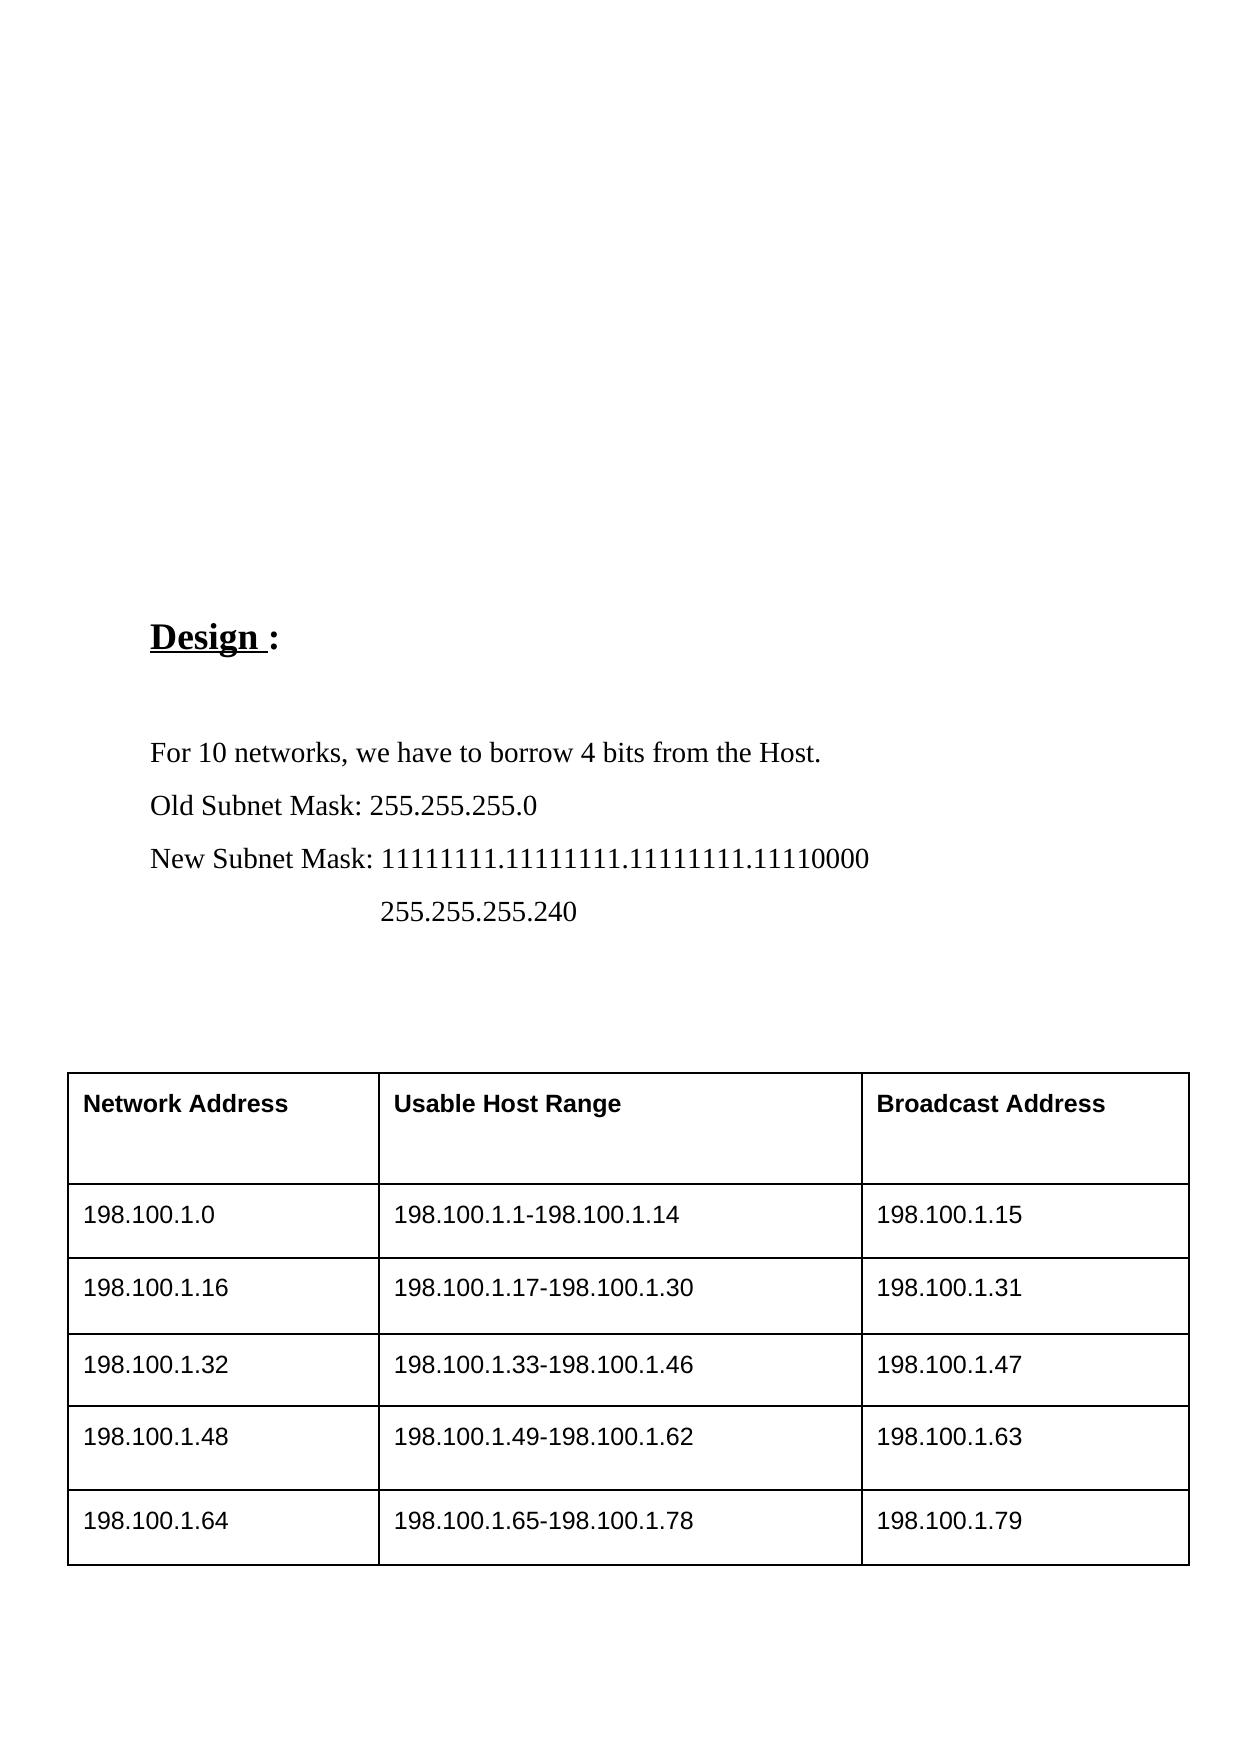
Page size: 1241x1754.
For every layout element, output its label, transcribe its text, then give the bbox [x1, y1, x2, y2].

table_cell 198.100.1.16 [69, 1259, 378, 1333]
text For 10 networks, we have to borrow 4 bits from the Host. [150, 735, 1090, 769]
table_cell 198.100.1.47 [863, 1335, 1188, 1405]
table_cell 198.100.1.65-198.100.1.78 [380, 1491, 861, 1564]
table_header Broadcast Address [863, 1074, 1188, 1183]
table_cell 198.100.1.0 [69, 1185, 378, 1257]
text Old Subnet Mask: 255.255.255.0 [150, 788, 1090, 822]
table_cell 198.100.1.64 [69, 1491, 378, 1564]
text New Subnet Mask: 11111111.11111111.11111111.11110000 [150, 841, 1090, 874]
table_cell 198.100.1.32 [69, 1335, 378, 1405]
table_cell 198.100.1.17-198.100.1.30 [380, 1259, 861, 1333]
table_header Usable Host Range [380, 1074, 861, 1183]
table_cell 198.100.1.31 [863, 1259, 1188, 1333]
table_cell 198.100.1.33-198.100.1.46 [380, 1335, 861, 1405]
table_cell 198.100.1.63 [863, 1407, 1188, 1489]
text 255.255.255.240 [150, 894, 1090, 927]
table_cell 198.100.1.49-198.100.1.62 [380, 1407, 861, 1489]
table_cell 198.100.1.1-198.100.1.14 [380, 1185, 861, 1257]
table_cell 198.100.1.79 [863, 1491, 1188, 1564]
text Design : [150, 614, 1090, 657]
table_cell 198.100.1.15 [863, 1185, 1188, 1257]
table_cell 198.100.1.48 [69, 1407, 378, 1489]
table_header Network Address [69, 1074, 378, 1183]
